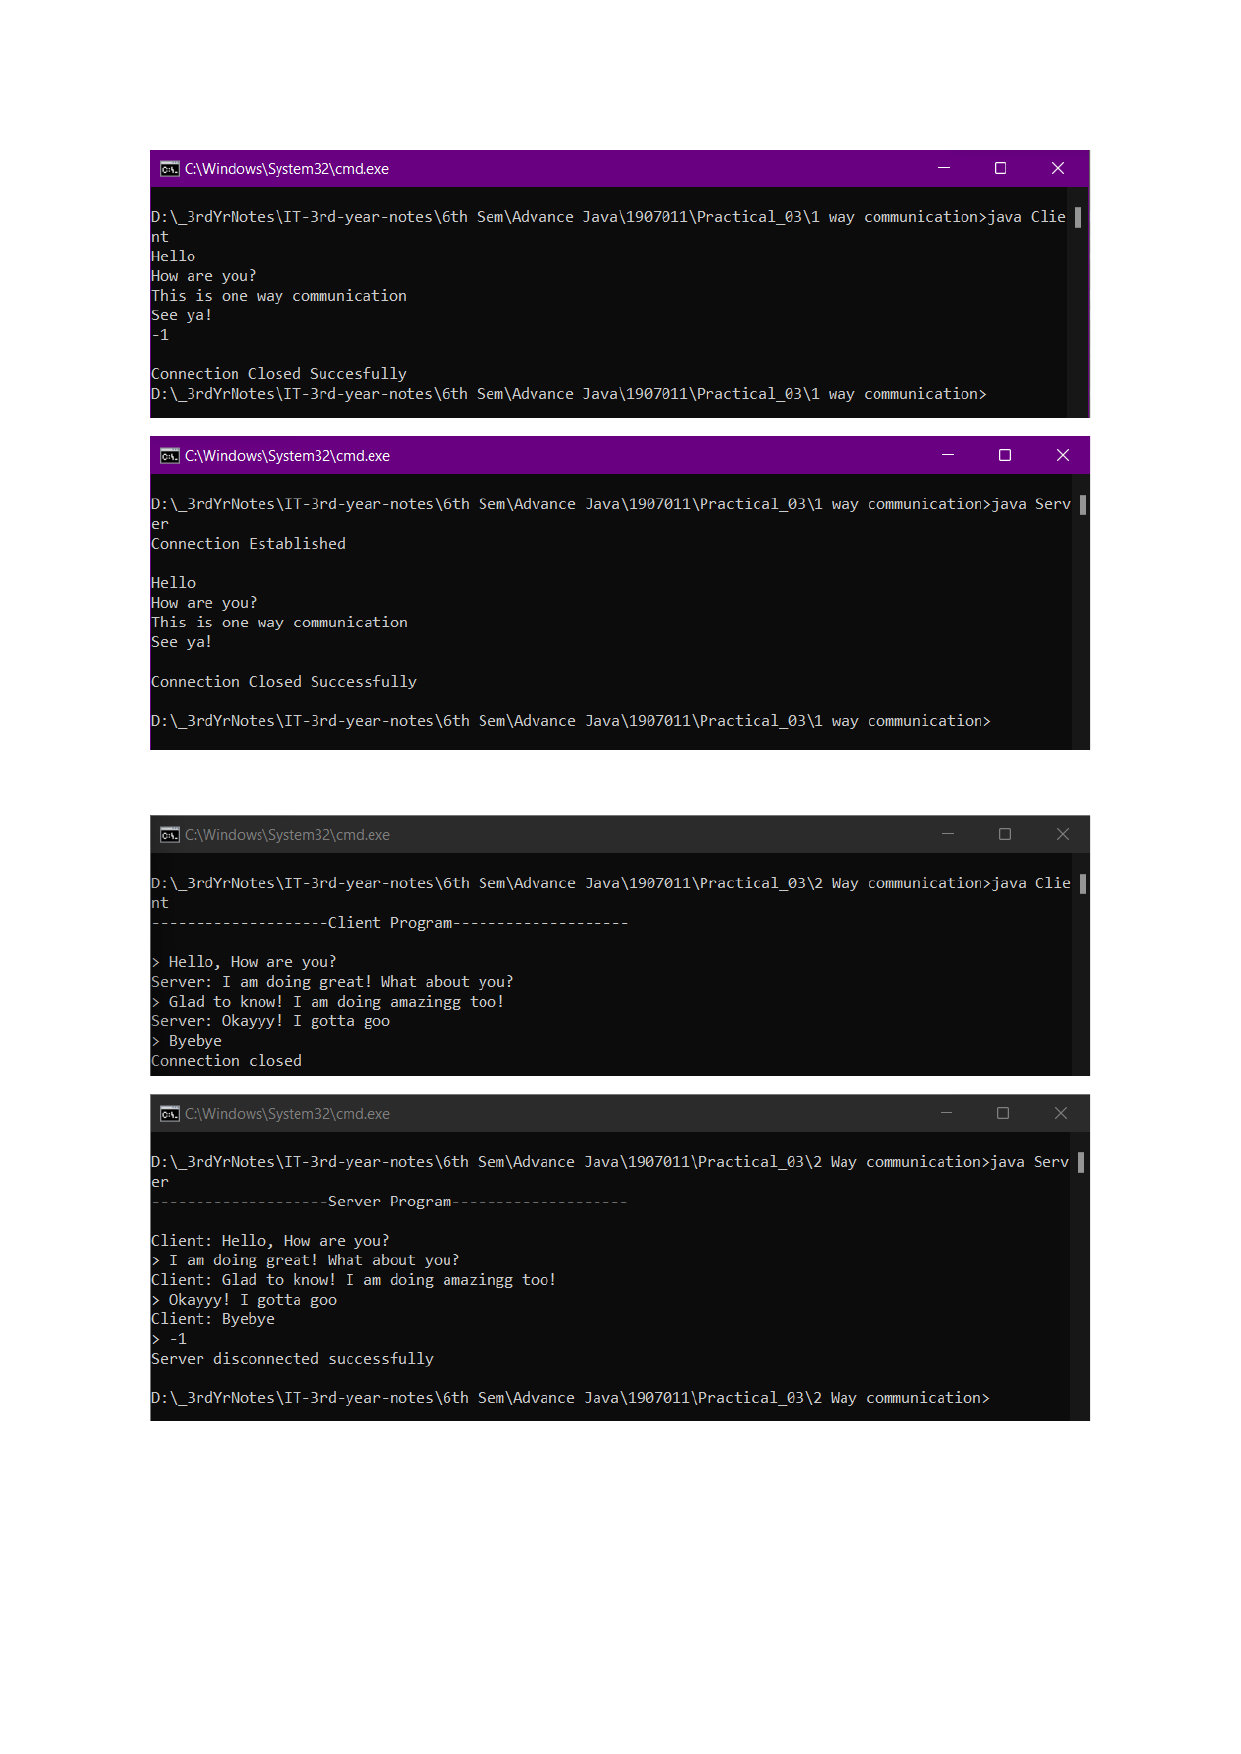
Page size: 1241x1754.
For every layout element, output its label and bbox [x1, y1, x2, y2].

picture [150, 150, 1091, 418]
picture [150, 1094, 1091, 1421]
picture [150, 815, 1091, 1076]
picture [150, 436, 1091, 750]
